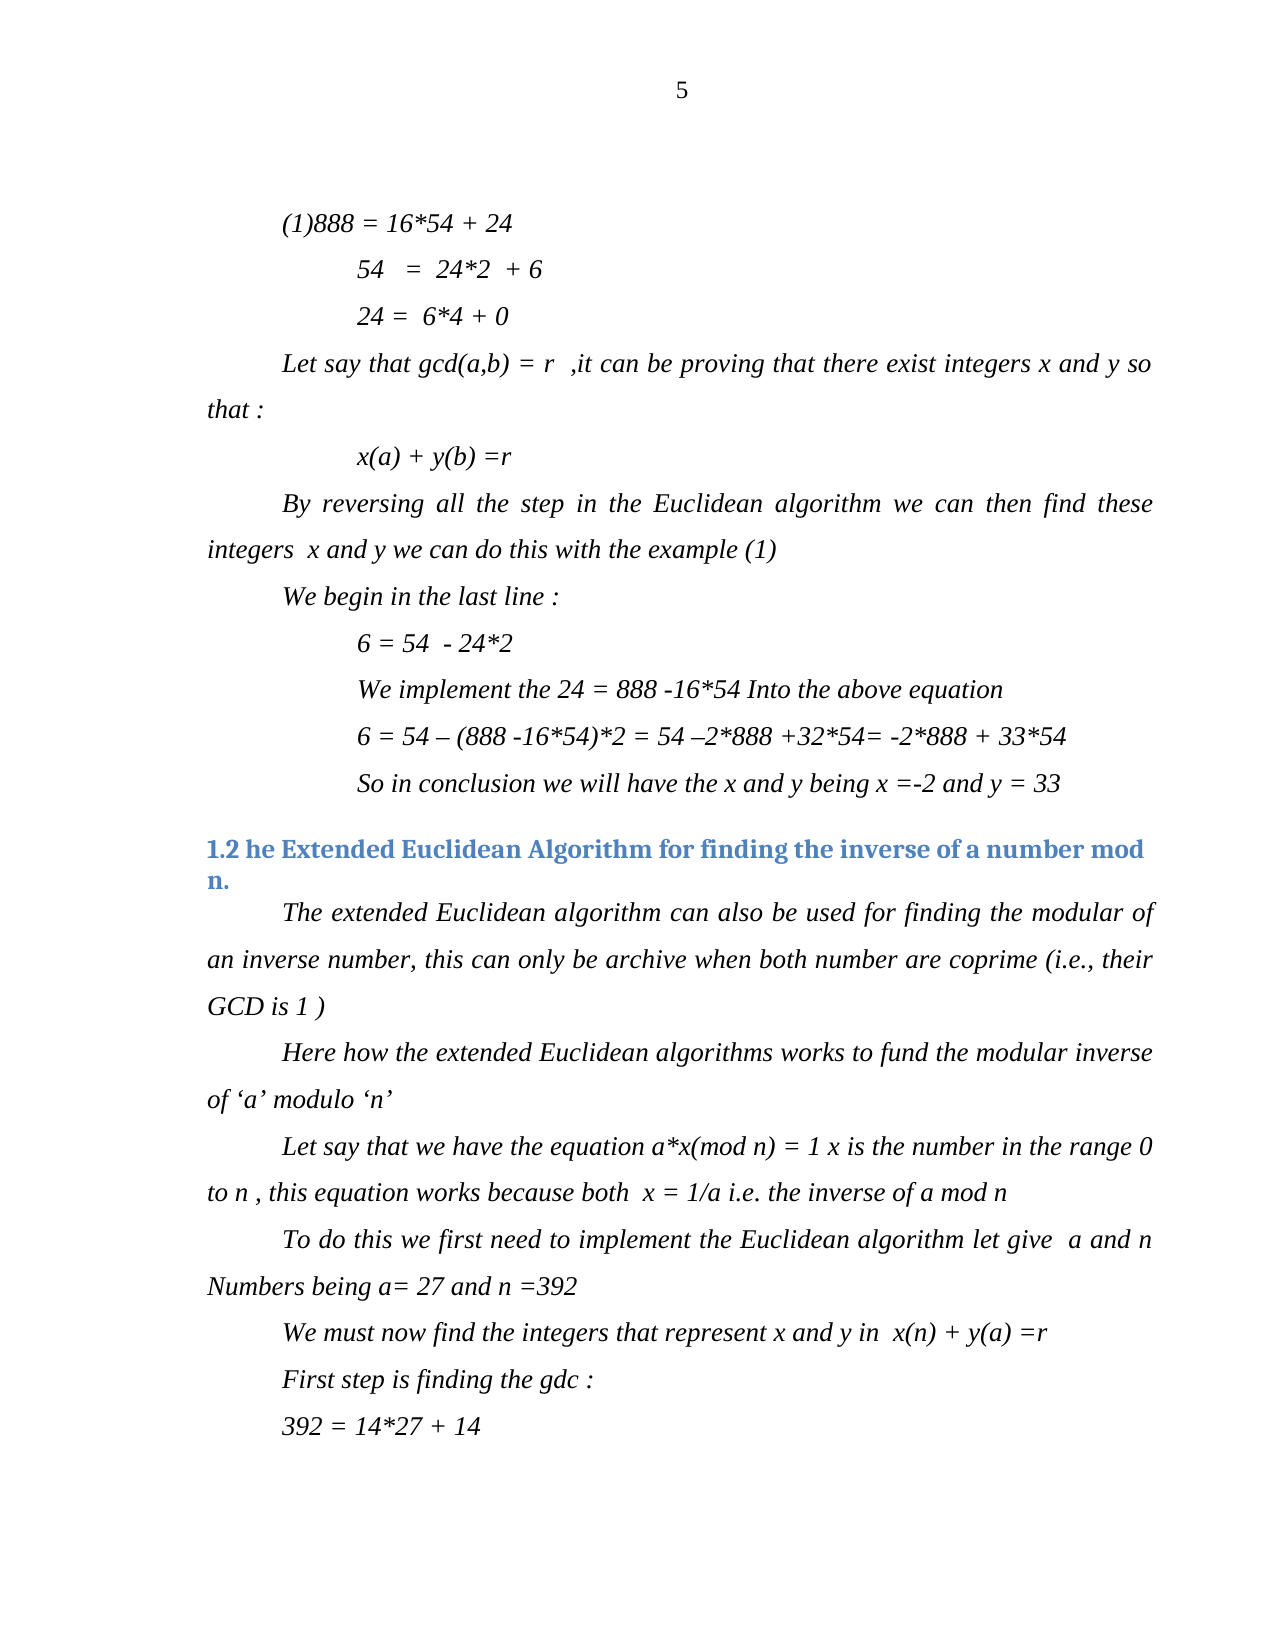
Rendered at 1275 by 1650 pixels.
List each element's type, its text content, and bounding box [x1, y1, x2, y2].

text By reversing all the step in the Euclidean algorithm we can then find these integers x and y we can do this with the example (1) [207, 487, 1157, 564]
text 6 = 54 – (888 -16*54)*2 = 54 –2*888 +32*54= -2*888 + 33*54 [207, 720, 1157, 751]
text 54 = 24*2 + 6 [207, 253, 1157, 284]
text First step is finding the gdc : [207, 1363, 1157, 1394]
subtitle 1.2 he Extended Euclidean Algorithm for finding the inverse of a number mod n. [207, 834, 1157, 897]
text x(a) + y(b) =r [207, 440, 1157, 471]
text (1)888 = 16*54 + 24 [207, 207, 1157, 238]
text Here how the extended Euclidean algorithms works to fund the modular inverse of ‘a’ modulo ‘n’ [207, 1037, 1157, 1114]
text We begin in the last line : [207, 580, 1157, 611]
text 392 = 14*27 + 14 [207, 1410, 1157, 1441]
text So in conclusion we will have the x and y being x =-2 and y = 33 [207, 767, 1157, 798]
text Let say that gcd(a,b) = r ,it can be proving that there exist integers x and y so that : [207, 347, 1157, 424]
text We must now find the integers that represent x and y in x(n) + y(a) =r [207, 1317, 1157, 1348]
text To do this we first need to implement the Euclidean algorithm let give a and n Numbers being a= 27 and n =392 [207, 1223, 1157, 1301]
text 24 = 6*4 + 0 [207, 300, 1157, 331]
text The extended Euclidean algorithm can also be used for finding the modular of an inverse number, this can only be archive when both number are coprime (i.e., their GCD is 1 ) [207, 897, 1157, 1021]
text We implement the 24 = 888 -16*54 Into the above equation [207, 673, 1157, 704]
text 6 = 54 - 24*2 [207, 627, 1157, 658]
text Let say that we have the equation a*x(mod n) = 1 x is the number in the range 0 to n , this equation works because both x = 1/a i.e. the inverse of a mod n [207, 1130, 1157, 1208]
